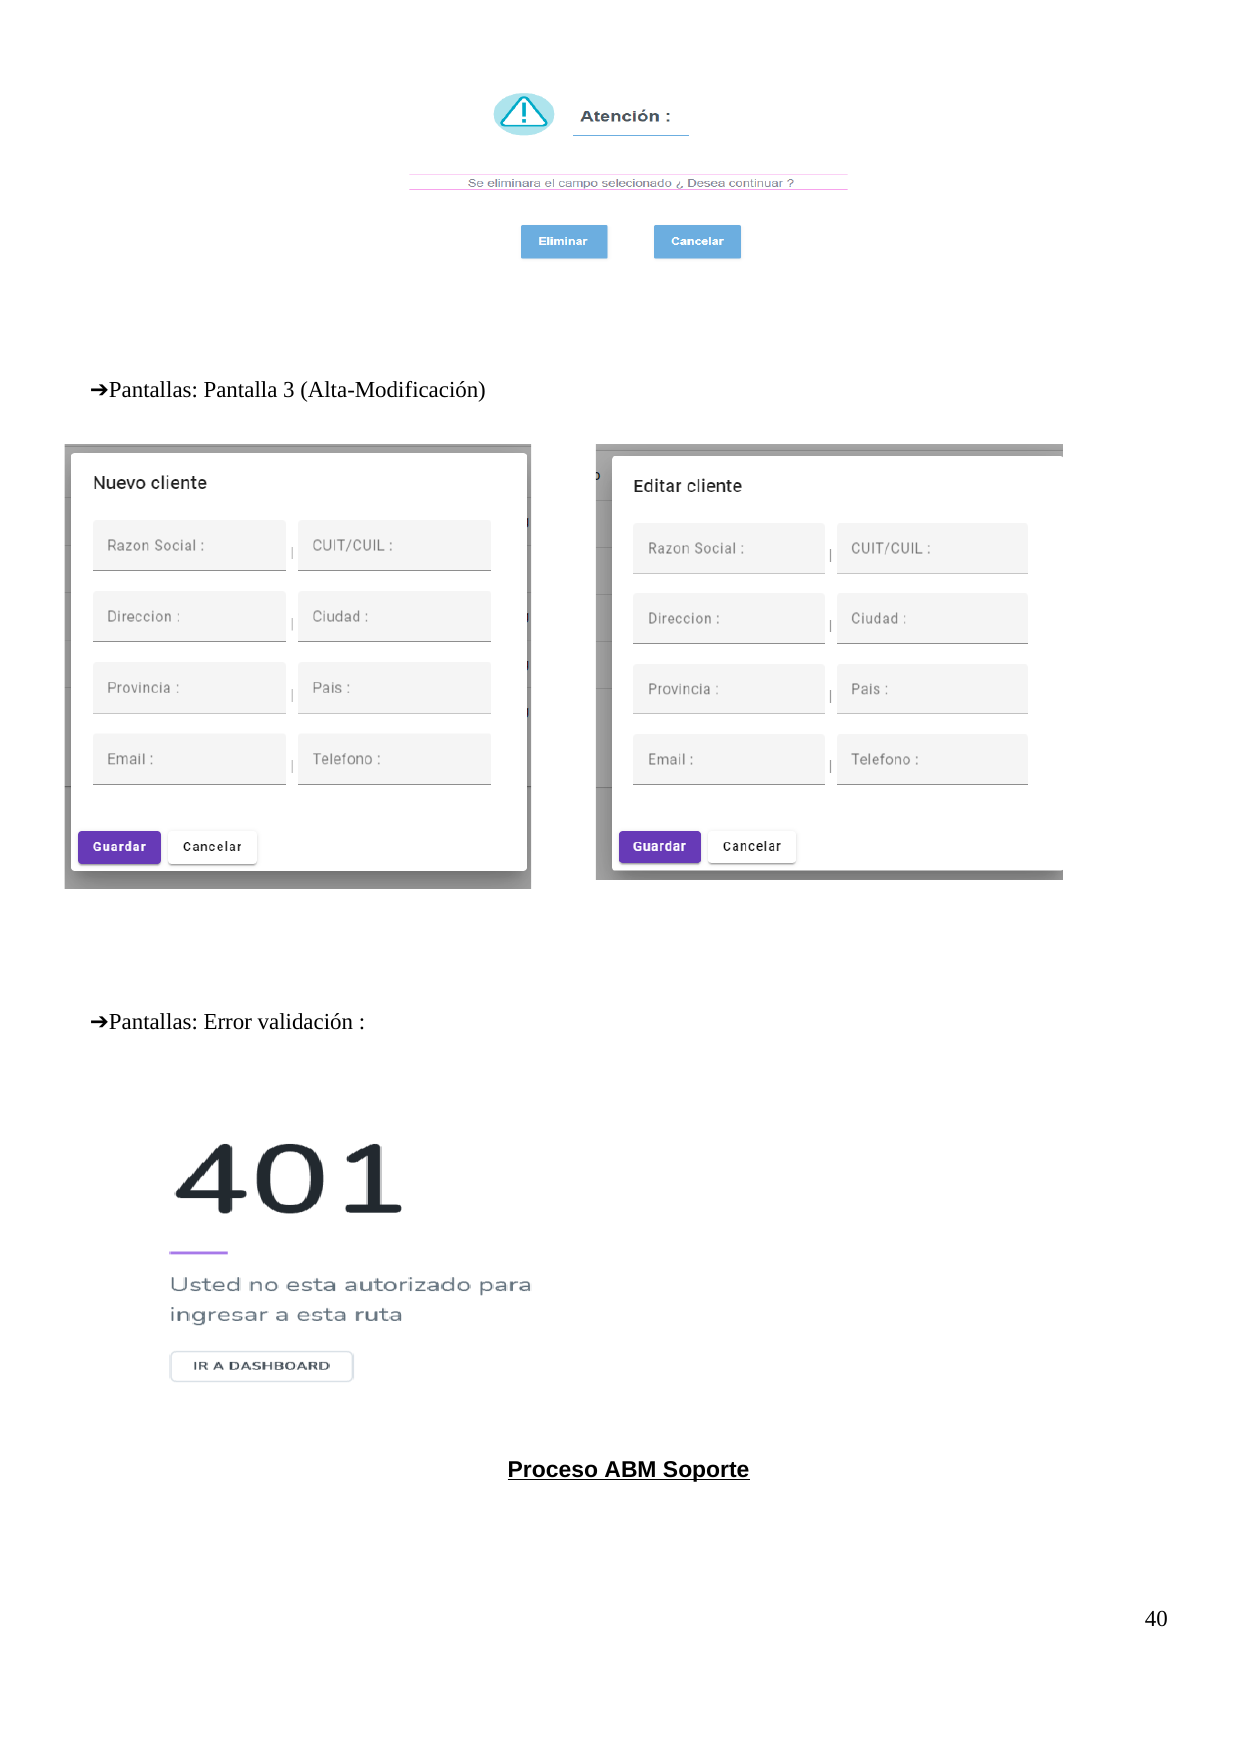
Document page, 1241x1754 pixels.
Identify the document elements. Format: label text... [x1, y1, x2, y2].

text Proceso ABM Soporte [89, 1430, 1167, 1483]
picture [595, 444, 1063, 880]
picture [64, 444, 532, 889]
picture [133, 1050, 1140, 1457]
text ➔Pantallas: Error validación : [89, 1008, 1167, 1035]
text ➔Pantallas: Pantalla 3 (Alta-Modificación) [89, 376, 1167, 402]
picture [409, 88, 848, 297]
